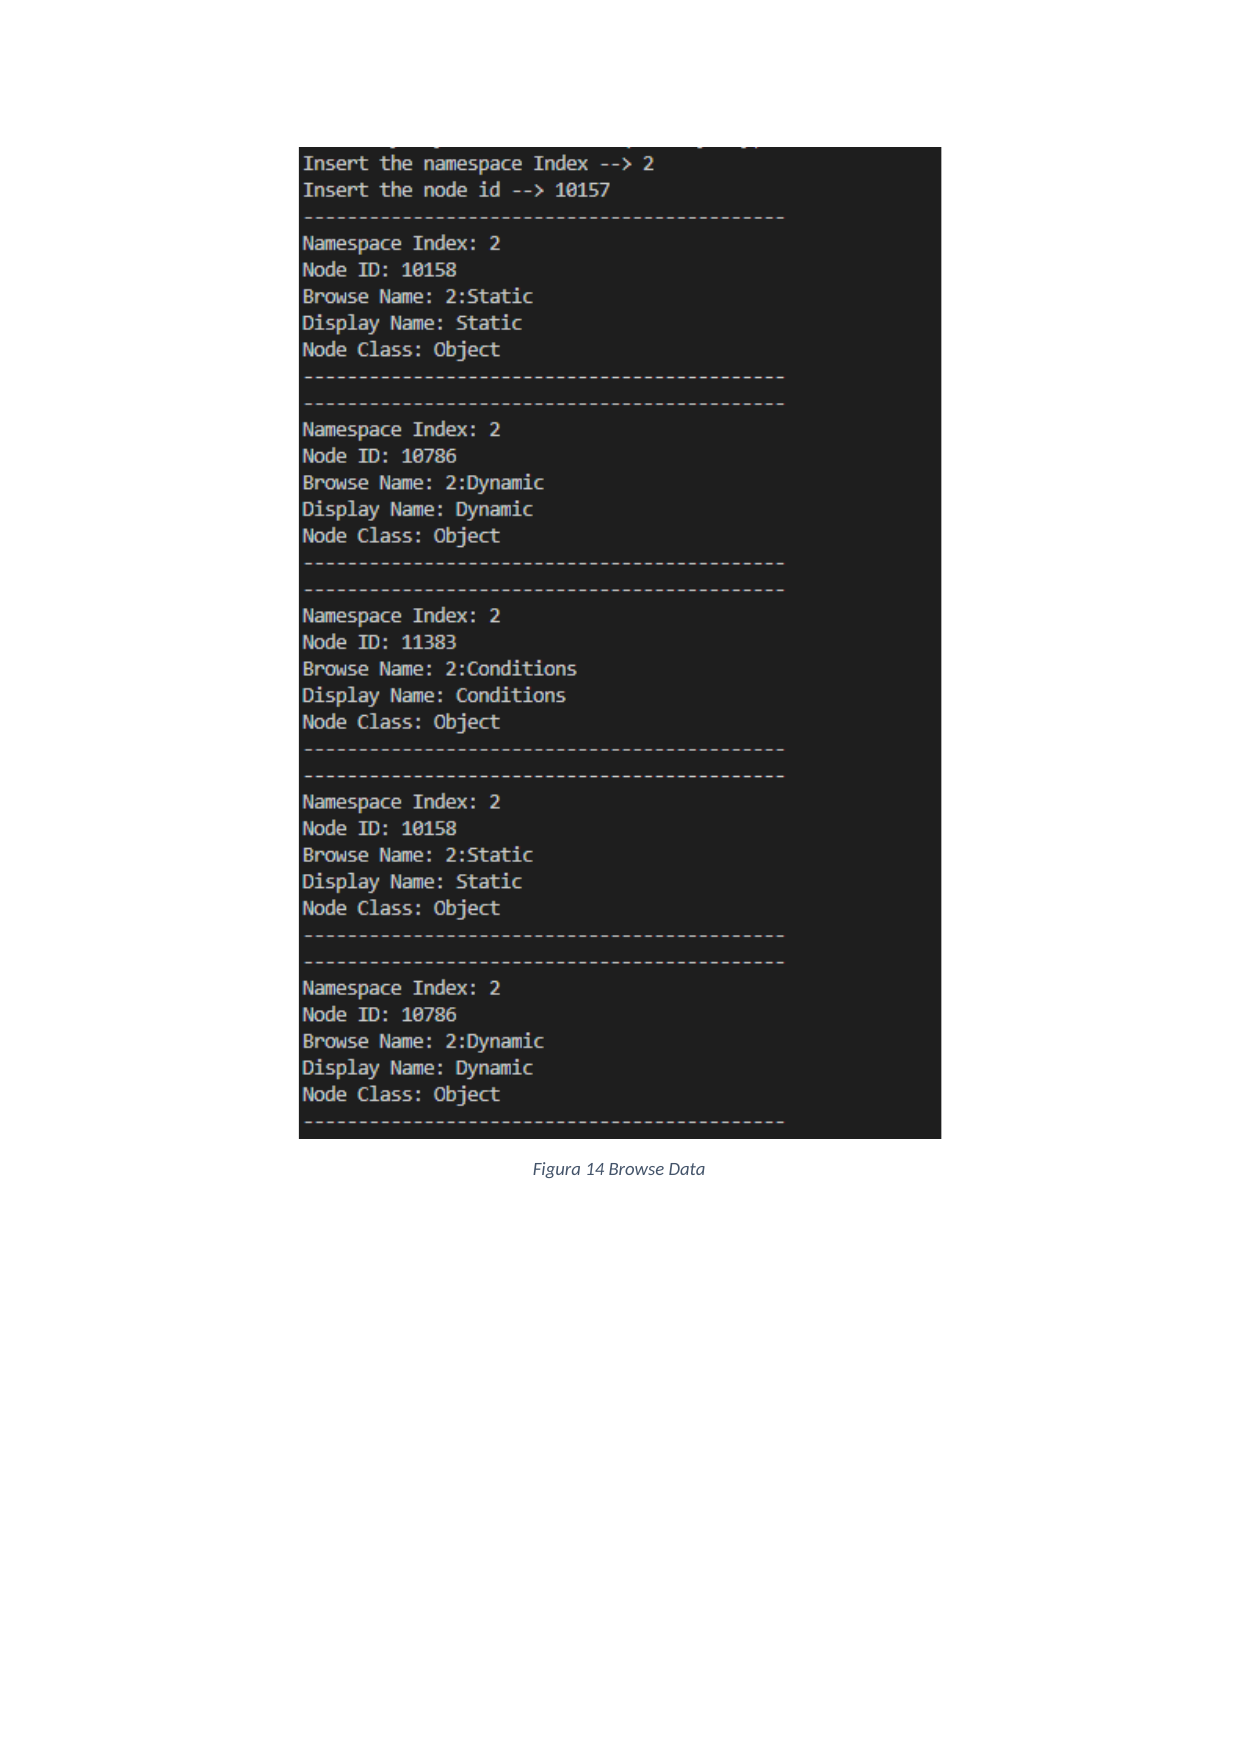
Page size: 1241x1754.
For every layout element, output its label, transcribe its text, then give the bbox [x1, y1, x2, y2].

picture [298, 147, 942, 1139]
